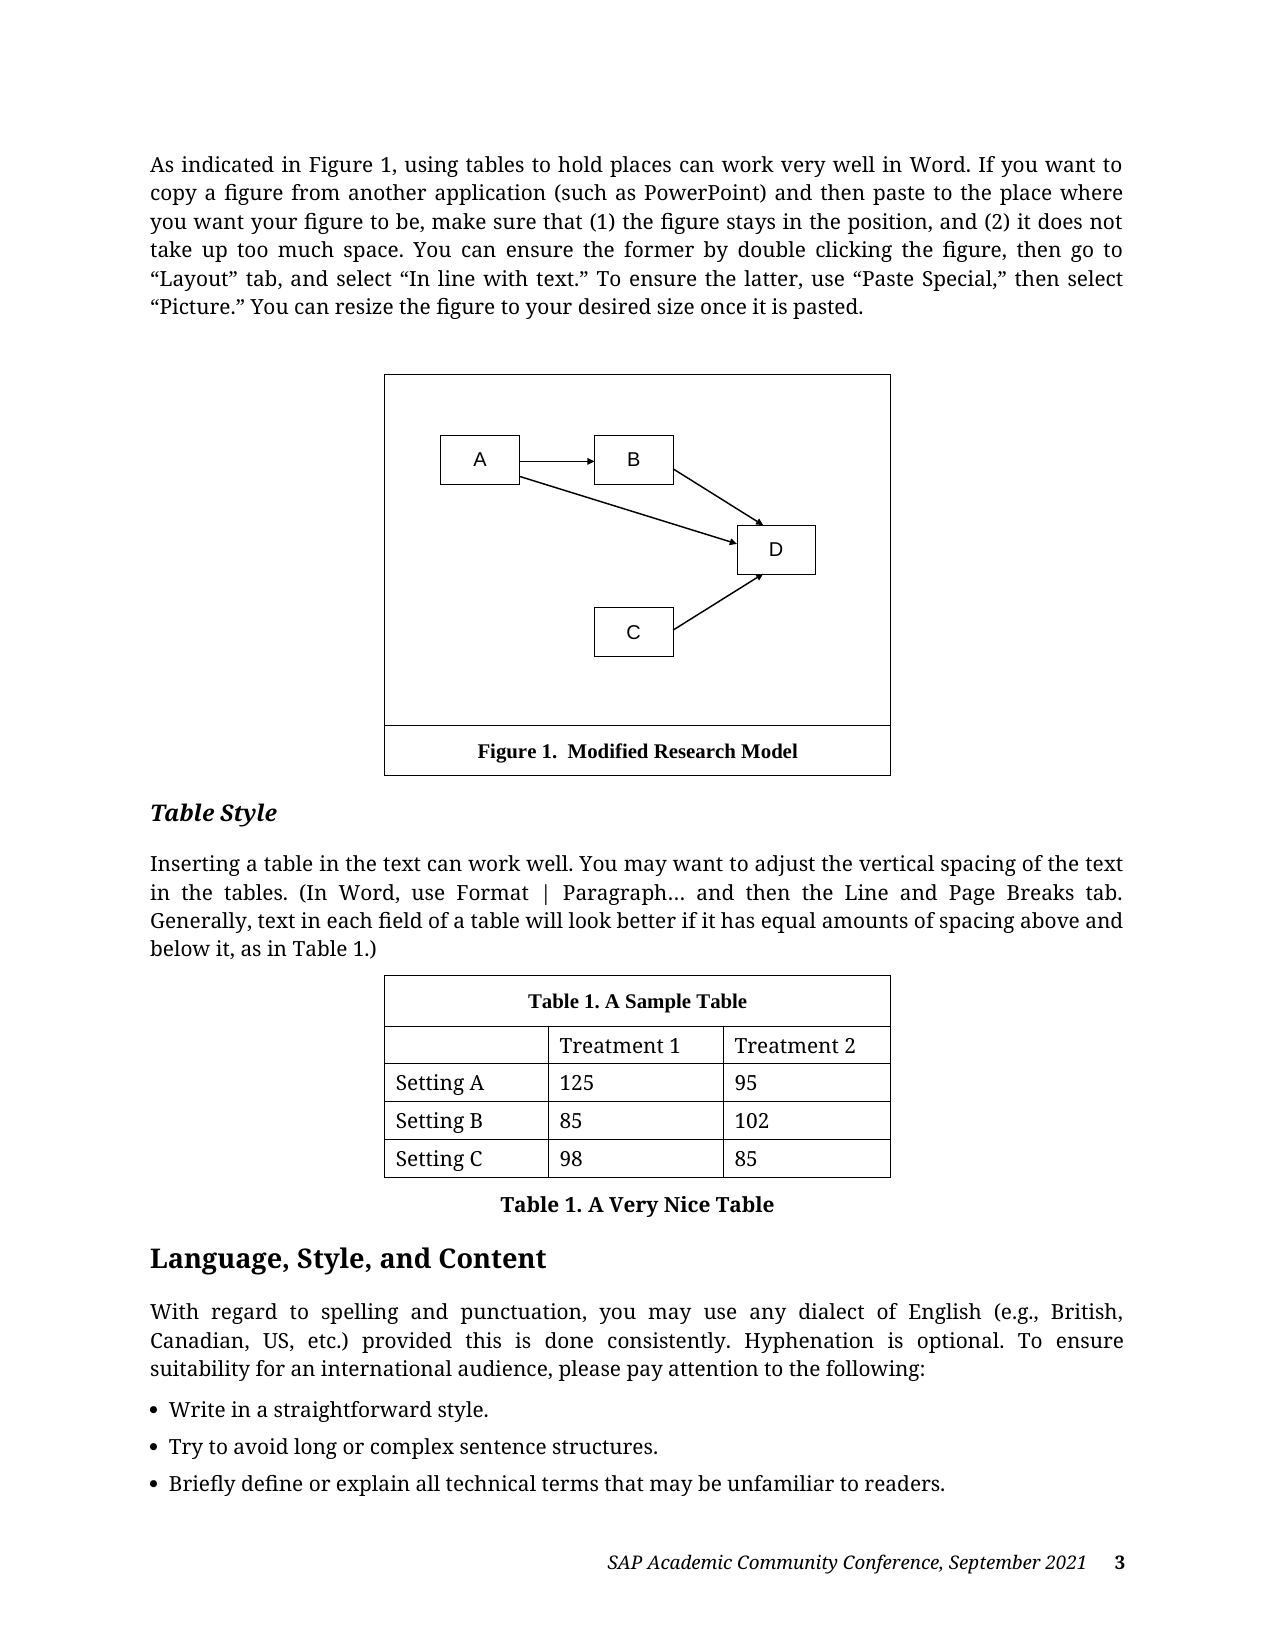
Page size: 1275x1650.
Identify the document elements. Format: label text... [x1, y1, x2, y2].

table_cell [385, 1027, 548, 1063]
table_cell Figure 1. Modified Research Model [385, 726, 890, 775]
text Inserting a table in the text can work well. You may want to adjust the vertical spacing of the text in the tables. (In Word, use Format | Paragraph… and then the Line and Page Breaks tab. Generally, text in each field of a table will look better if it has equal amounts of spacing above and below it, as in Table 1.) [150, 849, 1125, 963]
table_cell Treatment 2 [724, 1027, 890, 1063]
text With regard to spelling and punctuation, you may use any dialect of English (e.g., British, Canadian, US, etc.) provided this is done consistently. Hyphenation is optional. To ensure suitability for an international audience, please pay attention to the following: [150, 1297, 1125, 1383]
table_header Table 1. A Sample Table [385, 976, 890, 1026]
text Try to avoid long or complex sentence structures. [150, 1432, 1125, 1460]
table_cell Setting C [385, 1140, 548, 1177]
table_cell Treatment 1 [549, 1027, 723, 1063]
subtitle Table Style [150, 797, 1125, 828]
table_cell 95 [724, 1064, 890, 1101]
table_cell 85 [549, 1102, 723, 1139]
table_header [385, 375, 890, 725]
table_cell 102 [724, 1102, 890, 1139]
text Briefly define or explain all technical terms that may be unfamiliar to readers. [150, 1469, 1125, 1497]
table_cell Setting A [385, 1064, 548, 1101]
table_cell 98 [549, 1140, 723, 1177]
table_cell 125 [549, 1064, 723, 1101]
text Table 1. A Very Nice Table [150, 1190, 1125, 1219]
text As indicated in Figure 1, using tables to hold places can work very well in Word. If you want to copy a figure from another application (such as PowerPoint) and then paste to the place where you want your figure to be, make sure that (1) the figure stays in the position, and (2) it does not take up too much space. You can ensure the former by double clicking the figure, then go to “Layout” tab, and select “In line with text.” To ensure the latter, use “Paste Special,” then select “Picture.” You can resize the figure to your desired size once it is pasted. [150, 150, 1125, 321]
text Write in a straightforward style. [150, 1395, 1125, 1423]
table_cell Setting B [385, 1102, 548, 1139]
subtitle Language, Style, and Content [150, 1239, 1125, 1276]
table_cell 85 [724, 1140, 890, 1177]
